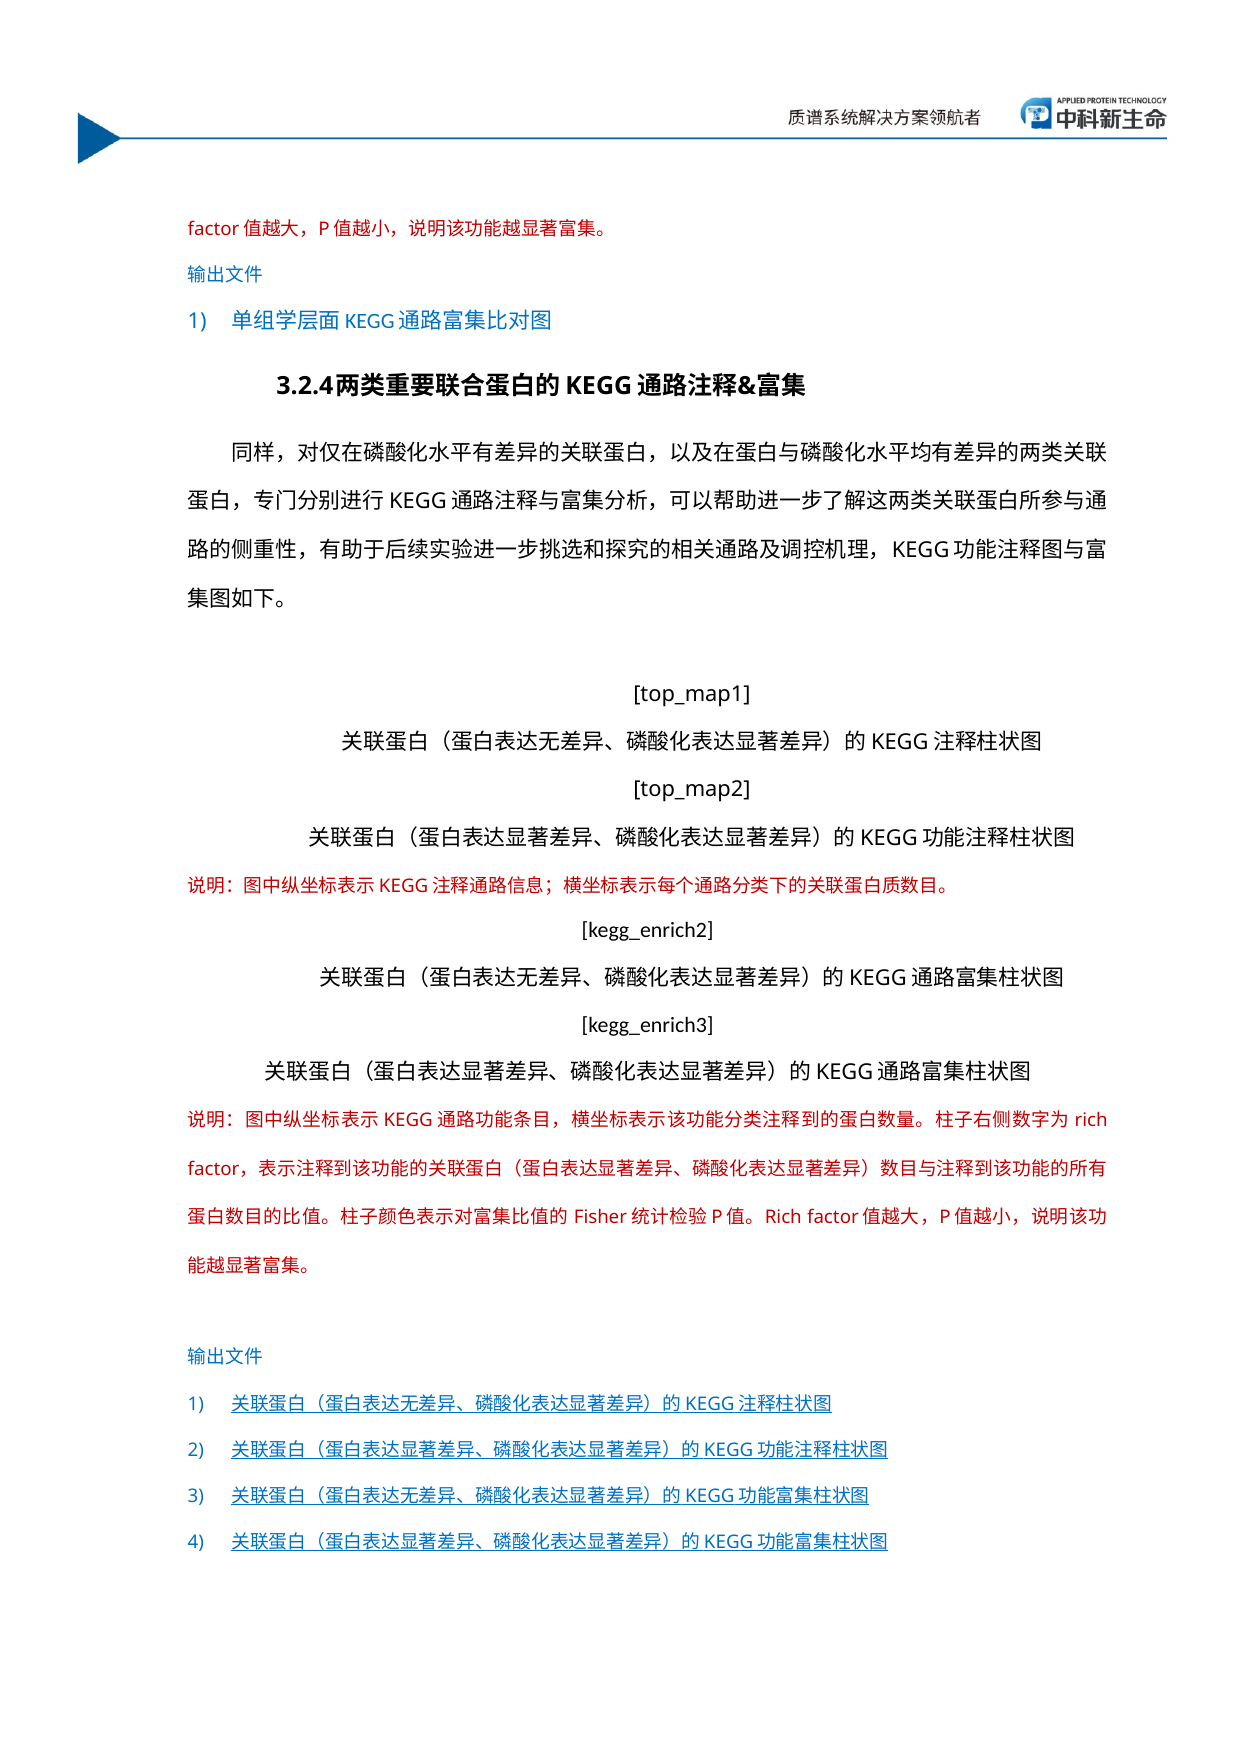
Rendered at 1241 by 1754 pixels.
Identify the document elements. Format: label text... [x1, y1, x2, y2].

subtitle 两类重要联合蛋白的KEGG通路注释&富集 [276, 351, 1107, 416]
picture [77, 27, 1177, 168]
text 输出文件 [188, 257, 1107, 289]
text 关联蛋白（蛋白表达无差异、磷酸化表达显著差异）的KEGG注释柱状图 [232, 724, 1107, 756]
text [kegg_enrich2] [187, 914, 1107, 946]
text [kegg_enrich3] [187, 1008, 1107, 1040]
text 说明：图中纵坐标表示KEGG注释通路信息；横坐标表示每个通路分类下的关联蛋白质数目。 [187, 868, 1107, 900]
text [187, 162, 1107, 243]
text 关联蛋白（蛋白表达显著差异、磷酸化表达显著差异）的KEGG通路富集柱状图 [187, 1054, 1107, 1086]
text 输出文件 [188, 1339, 1107, 1372]
list 关联蛋白（蛋白表达显著差异、磷酸化表达显著差异）的KEGG功能富集柱状图 [187, 1524, 1107, 1556]
text 关联蛋白（蛋白表达显著差异、磷酸化表达显著差异）的KEGG功能注释柱状图 [232, 819, 1107, 852]
list 单组学层面KEGG通路富集比对图 [187, 303, 1107, 335]
text 说明：图中纵坐标表示KEGG通路功能条目，横坐标表示该功能分类注释到的蛋白数量。柱子右侧数字为rich factor，表示注释到该功能的关联蛋白（蛋白表达显著差异、磷酸化表达显著差异）数目与注释到该功能的所有蛋白数目的比值。柱子颜色表示对富集比值的Fisher统计检验P值。Rich factor值越大，P值越小，说明该功能越显著富集。 [187, 1102, 1107, 1281]
list 关联蛋白（蛋白表达无差异、磷酸化表达显著差异）的KEGG注释柱状图 [187, 1386, 1107, 1418]
list 同样，对仅在磷酸化水平有差异的关联蛋白，以及在蛋白与磷酸化水平均有差异的两类关联蛋白，专门分别进行KEGG通路注释与富集分析，可以帮助进一步了解这两类关联蛋白所参与通路的侧重性，有助于后续实验进一步挑选和探究的相关通路及调控机理，KEGG功能注释图与富集图如下。 [187, 434, 1107, 613]
text [top_map2] [232, 772, 1107, 804]
list 关联蛋白（蛋白表达显著差异、磷酸化表达显著差异）的KEGG功能注释柱状图 [187, 1432, 1107, 1464]
list 关联蛋白（蛋白表达无差异、磷酸化表达显著差异）的KEGG功能富集柱状图 [187, 1478, 1107, 1510]
text [top_map1] [232, 676, 1107, 709]
text 关联蛋白（蛋白表达无差异、磷酸化表达显著差异）的KEGG通路富集柱状图 [232, 959, 1107, 992]
